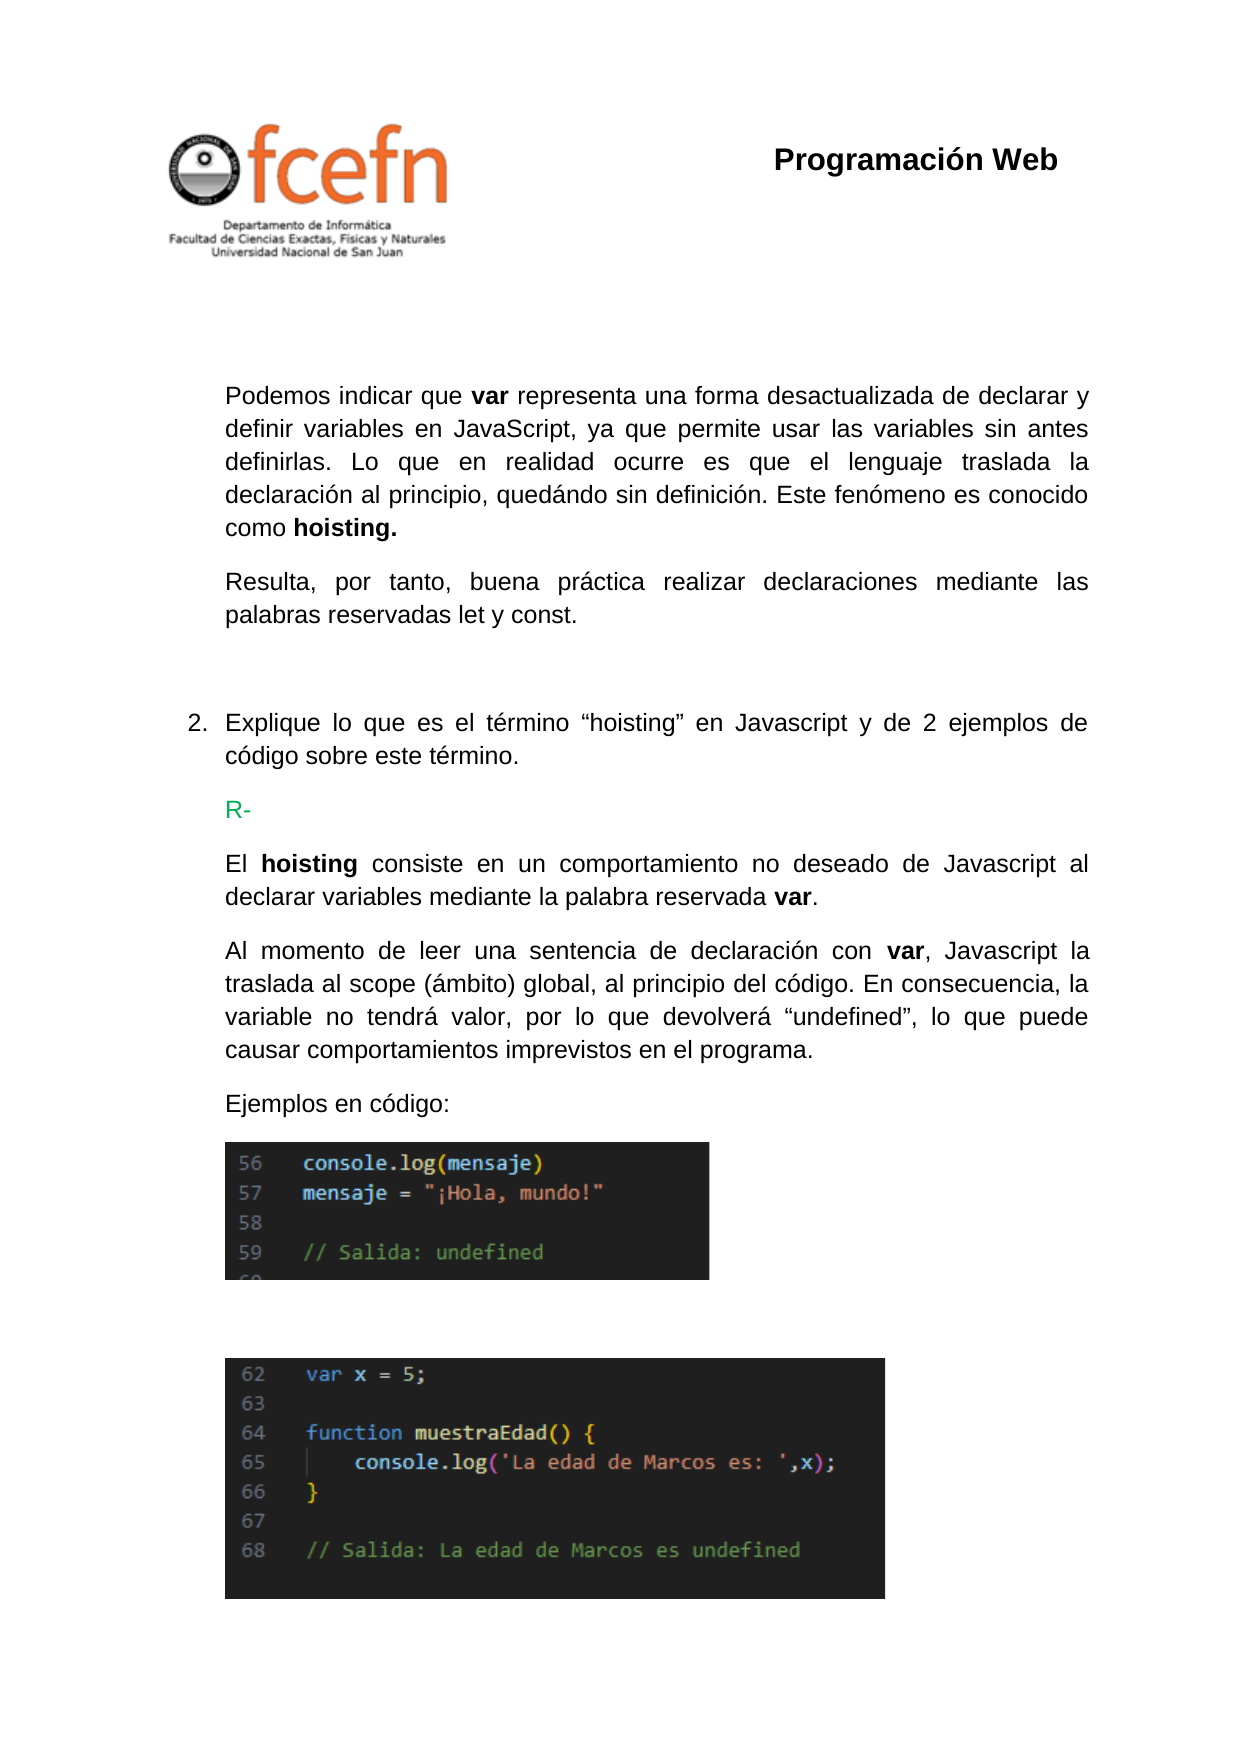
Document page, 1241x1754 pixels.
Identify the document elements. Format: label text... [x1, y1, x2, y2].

picture [160, 115, 458, 269]
text El hoisting consiste en un comportamiento no deseado de Javascript al declarar variables mediante la palabra reservada var. [225, 849, 1090, 911]
text R- [225, 795, 1090, 824]
text Ejemplos en código: [225, 1088, 1090, 1117]
text Al momento de leer una sentencia de declaración con var, Javascript la traslada al scope (ámbito) global, al principio del código. En consecuencia, la variable no tendrá valor, por lo que devolverá “undefined”, lo que puede causar comportamientos imprevistos en el programa. [225, 936, 1090, 1063]
list Explique lo que es el término “hoisting” en Javascript y de 2 ejemplos de código sobre este término. [187, 708, 1090, 770]
text Resulta, por tanto, buena práctica realizar declaraciones mediante las palabras reservadas let y const. [225, 567, 1090, 629]
picture [225, 1358, 886, 1599]
text Podemos indicar que var representa una forma desactualizada de declarar y definir variables en JavaScript, ya que permite usar las variables sin antes definirlas. Lo que en realidad ocurre es que el lenguaje traslada la declaración al principio, quedándo sin definición. Este fenómeno es conocido como hoisting. [225, 381, 1090, 542]
picture [225, 1142, 710, 1280]
